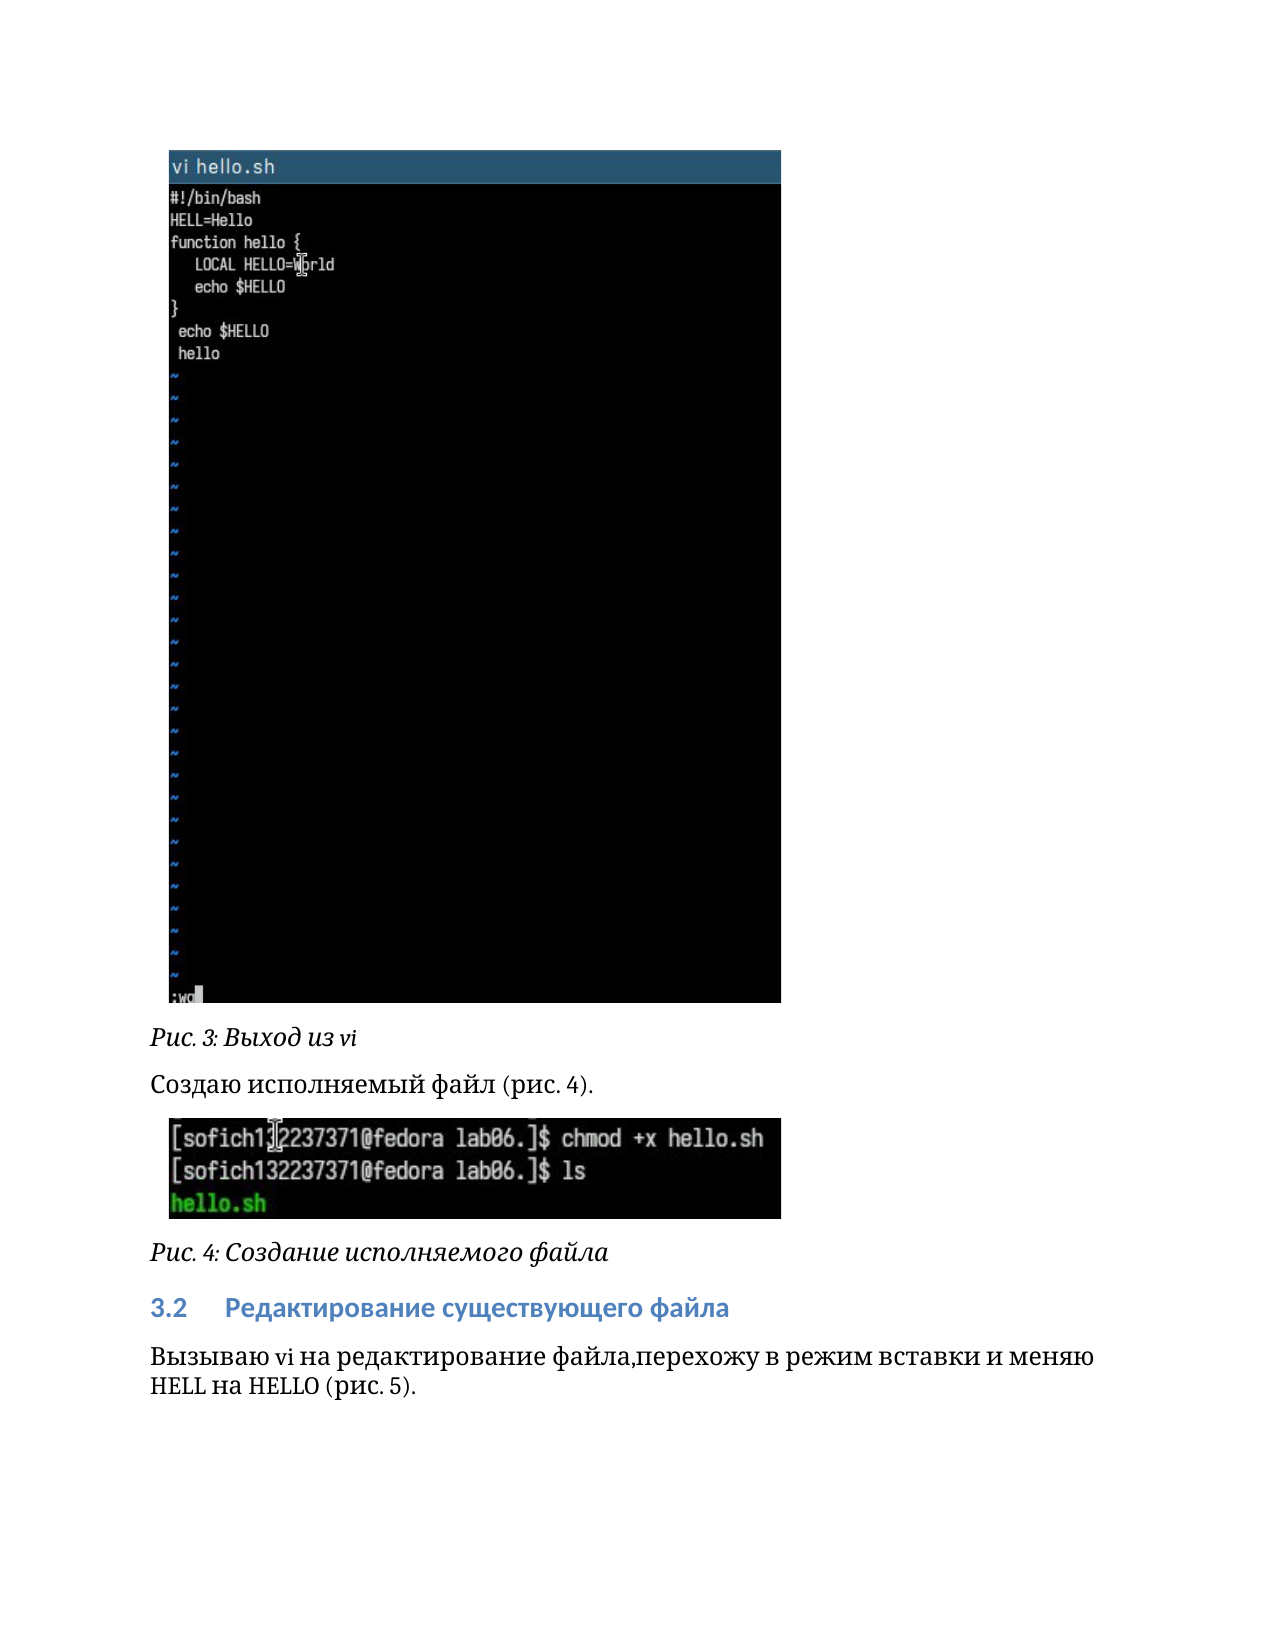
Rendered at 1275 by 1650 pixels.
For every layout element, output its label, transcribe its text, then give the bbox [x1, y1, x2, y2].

text Рис. 4: Создание исполняемого файла [150, 1239, 1125, 1268]
picture [168, 150, 782, 1003]
picture [168, 1118, 782, 1219]
text Создаю исполняемый файл (рис. 4). [150, 1071, 1125, 1100]
text Рис. 3: Выход из vi [150, 1024, 1125, 1052]
text Вызываю vi на редактирование файла,перехожу в режим вставки и меняю HELL на HELLO (рис. 5). [150, 1343, 1125, 1401]
subtitle 3.2 Редактирование существующего файла [150, 1289, 1125, 1324]
